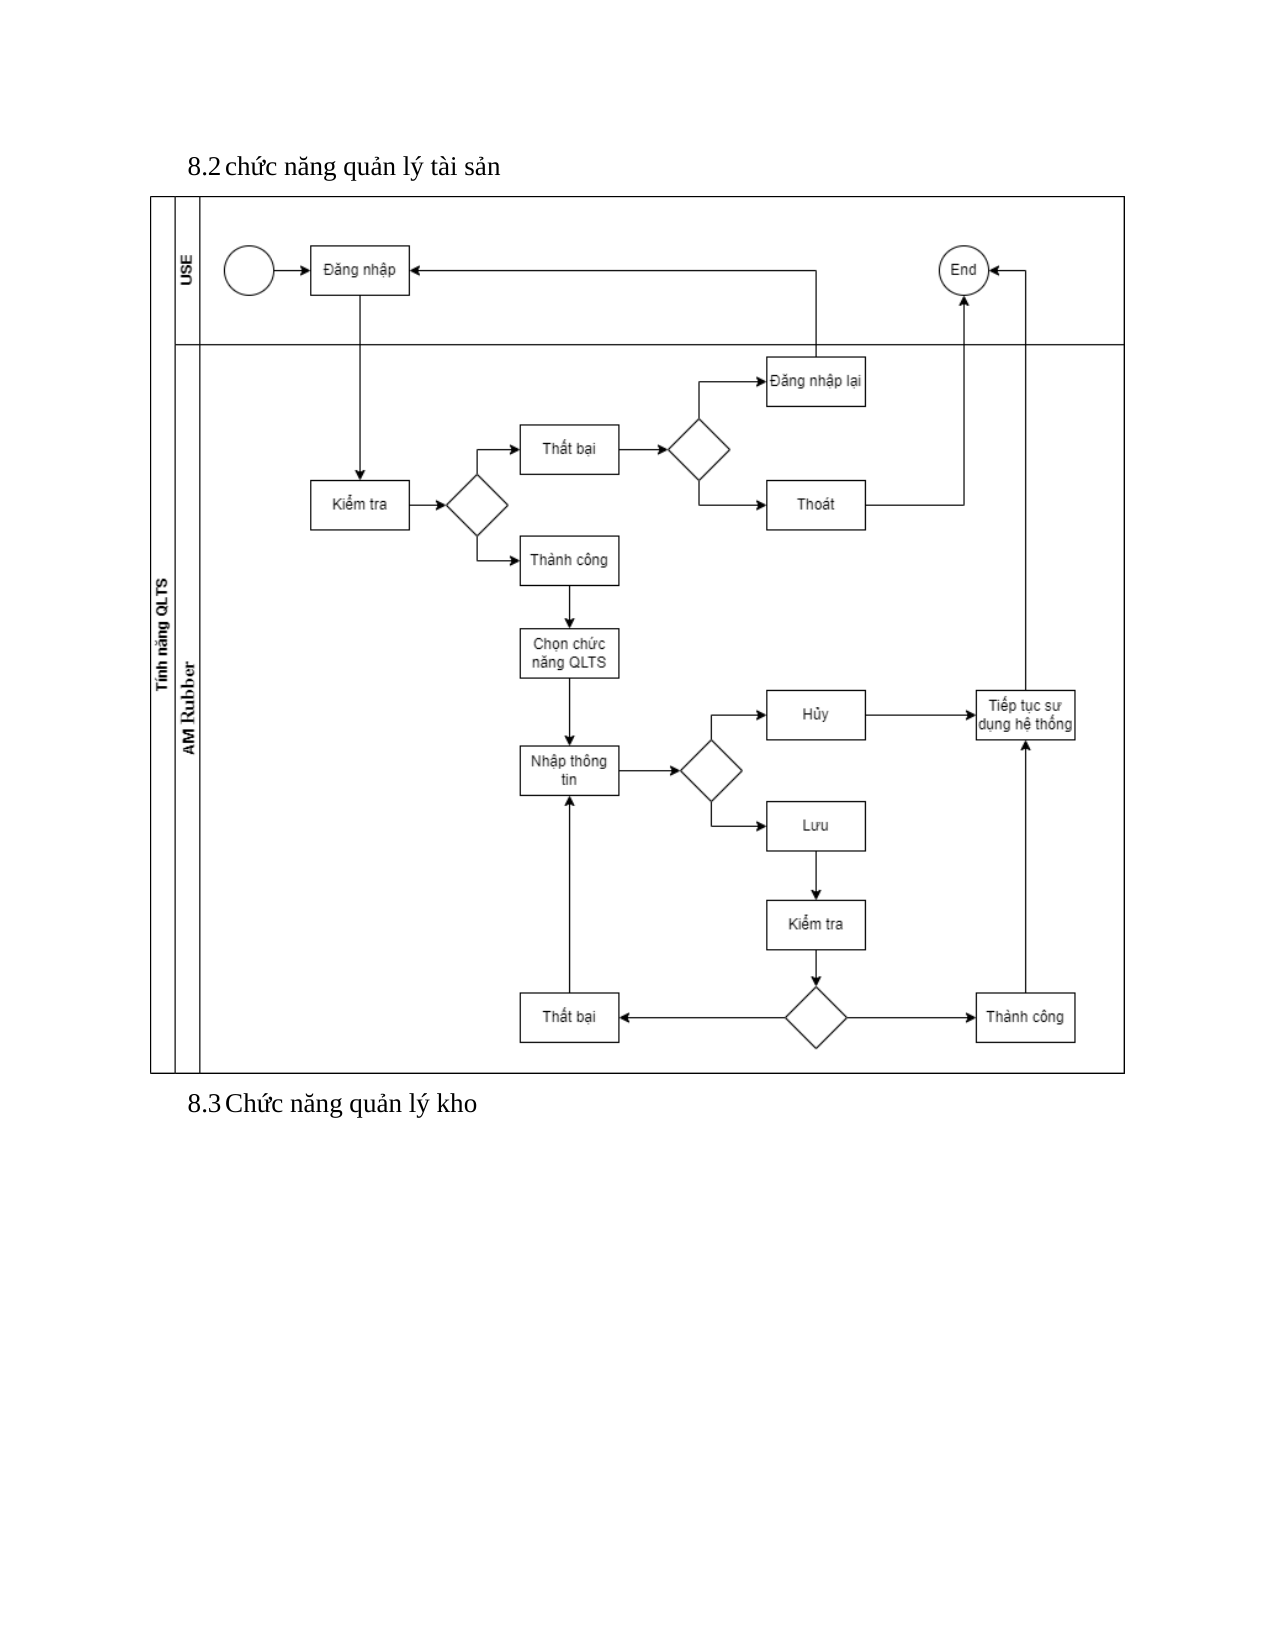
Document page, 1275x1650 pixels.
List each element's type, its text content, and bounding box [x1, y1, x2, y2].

picture [150, 196, 1125, 1074]
list Chức năng quản lý kho [187, 1087, 1125, 1118]
list chức năng quản lý tài sản [187, 150, 1125, 181]
